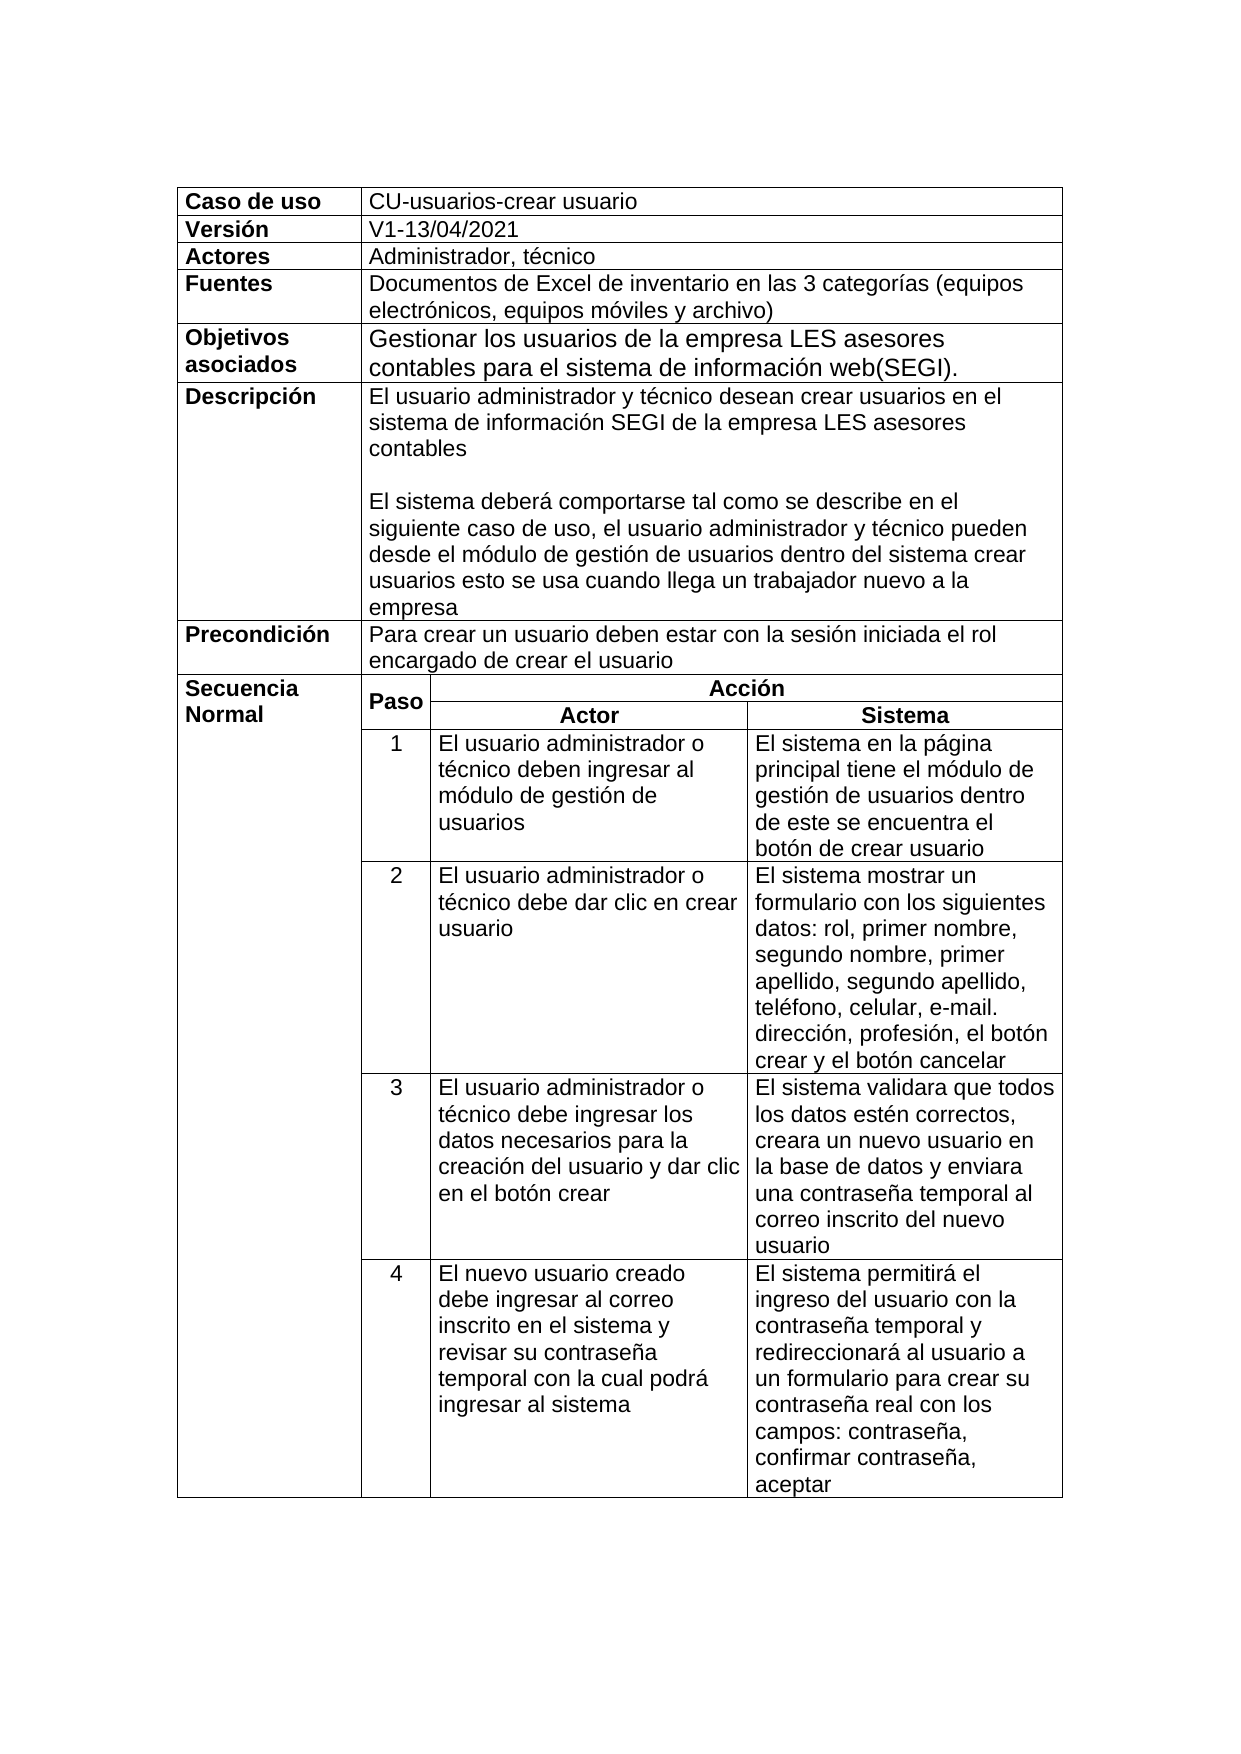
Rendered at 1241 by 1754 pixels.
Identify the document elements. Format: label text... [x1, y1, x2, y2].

table_cell 3 [362, 1074, 430, 1259]
table_cell El usuario administrador o técnico deben ingresar al módulo de gestión de usuarios [431, 730, 747, 861]
table_cell 4 [362, 1260, 430, 1497]
table_cell Precondición [178, 621, 361, 674]
table_header CU-usuarios-crear usuario [362, 188, 1062, 214]
table_cell Versión [178, 216, 361, 242]
table_cell El usuario administrador o técnico debe dar clic en crear usuario [431, 862, 747, 1073]
table_cell 1 [362, 730, 430, 861]
table_cell Paso [362, 675, 430, 728]
table_cell El usuario administrador y técnico desean crear usuarios en el sistema de información SEGI de la empresa LES asesores contables El sistema deberá comportarse tal como se describe en el siguiente caso de uso, el usuario administrador y técnico pueden desde el módulo de gestión de usuarios dentro del sistema crear usuarios esto se usa cuando llega un trabajador nuevo a la empresa [362, 383, 1062, 620]
table_cell Objetivos asociados [178, 324, 361, 382]
table_cell El nuevo usuario creado debe ingresar al correo inscrito en el sistema y revisar su contraseña temporal con la cual podrá ingresar al sistema [431, 1260, 747, 1497]
table_cell 2 [362, 862, 430, 1073]
table_cell El usuario administrador o técnico debe ingresar los datos necesarios para la creación del usuario y dar clic en el botón crear [431, 1074, 747, 1259]
table_cell Gestionar los usuarios de la empresa LES asesores contables para el sistema de información web(SEGI). [362, 324, 1062, 382]
table_cell El sistema mostrar un formulario con los siguientes datos: rol, primer nombre, segundo nombre, primer apellido, segundo apellido, teléfono, celular, e-mail. dirección, profesión, el botón crear y el botón cancelar [748, 862, 1062, 1073]
table_cell El sistema permitirá el ingreso del usuario con la contraseña temporal y redireccionará al usuario a un formulario para crear su contraseña real con los campos: contraseña, confirmar contraseña, aceptar [748, 1260, 1062, 1497]
table_cell V1-13/04/2021 [362, 216, 1062, 242]
table_cell El sistema validara que todos los datos estén correctos, creara un nuevo usuario en la base de datos y enviara una contraseña temporal al correo inscrito del nuevo usuario [748, 1074, 1062, 1259]
table_cell El sistema en la página principal tiene el módulo de gestión de usuarios dentro de este se encuentra el botón de crear usuario [748, 730, 1062, 861]
table_header Caso de uso [178, 188, 361, 214]
table_cell Secuencia Normal [178, 675, 361, 1497]
table_cell Documentos de Excel de inventario en las 3 categorías (equipos electrónicos, equipos móviles y archivo) [362, 270, 1062, 323]
table_cell Administrador, técnico [362, 243, 1062, 269]
table_cell Actor [431, 702, 747, 728]
table_cell Descripción [178, 383, 361, 620]
table_cell Para crear un usuario deben estar con la sesión iniciada el rol encargado de crear el usuario [362, 621, 1062, 674]
table_cell Acción [431, 675, 1062, 701]
table_cell Fuentes [178, 270, 361, 323]
table_cell Sistema [748, 702, 1062, 728]
table_cell Actores [178, 243, 361, 269]
